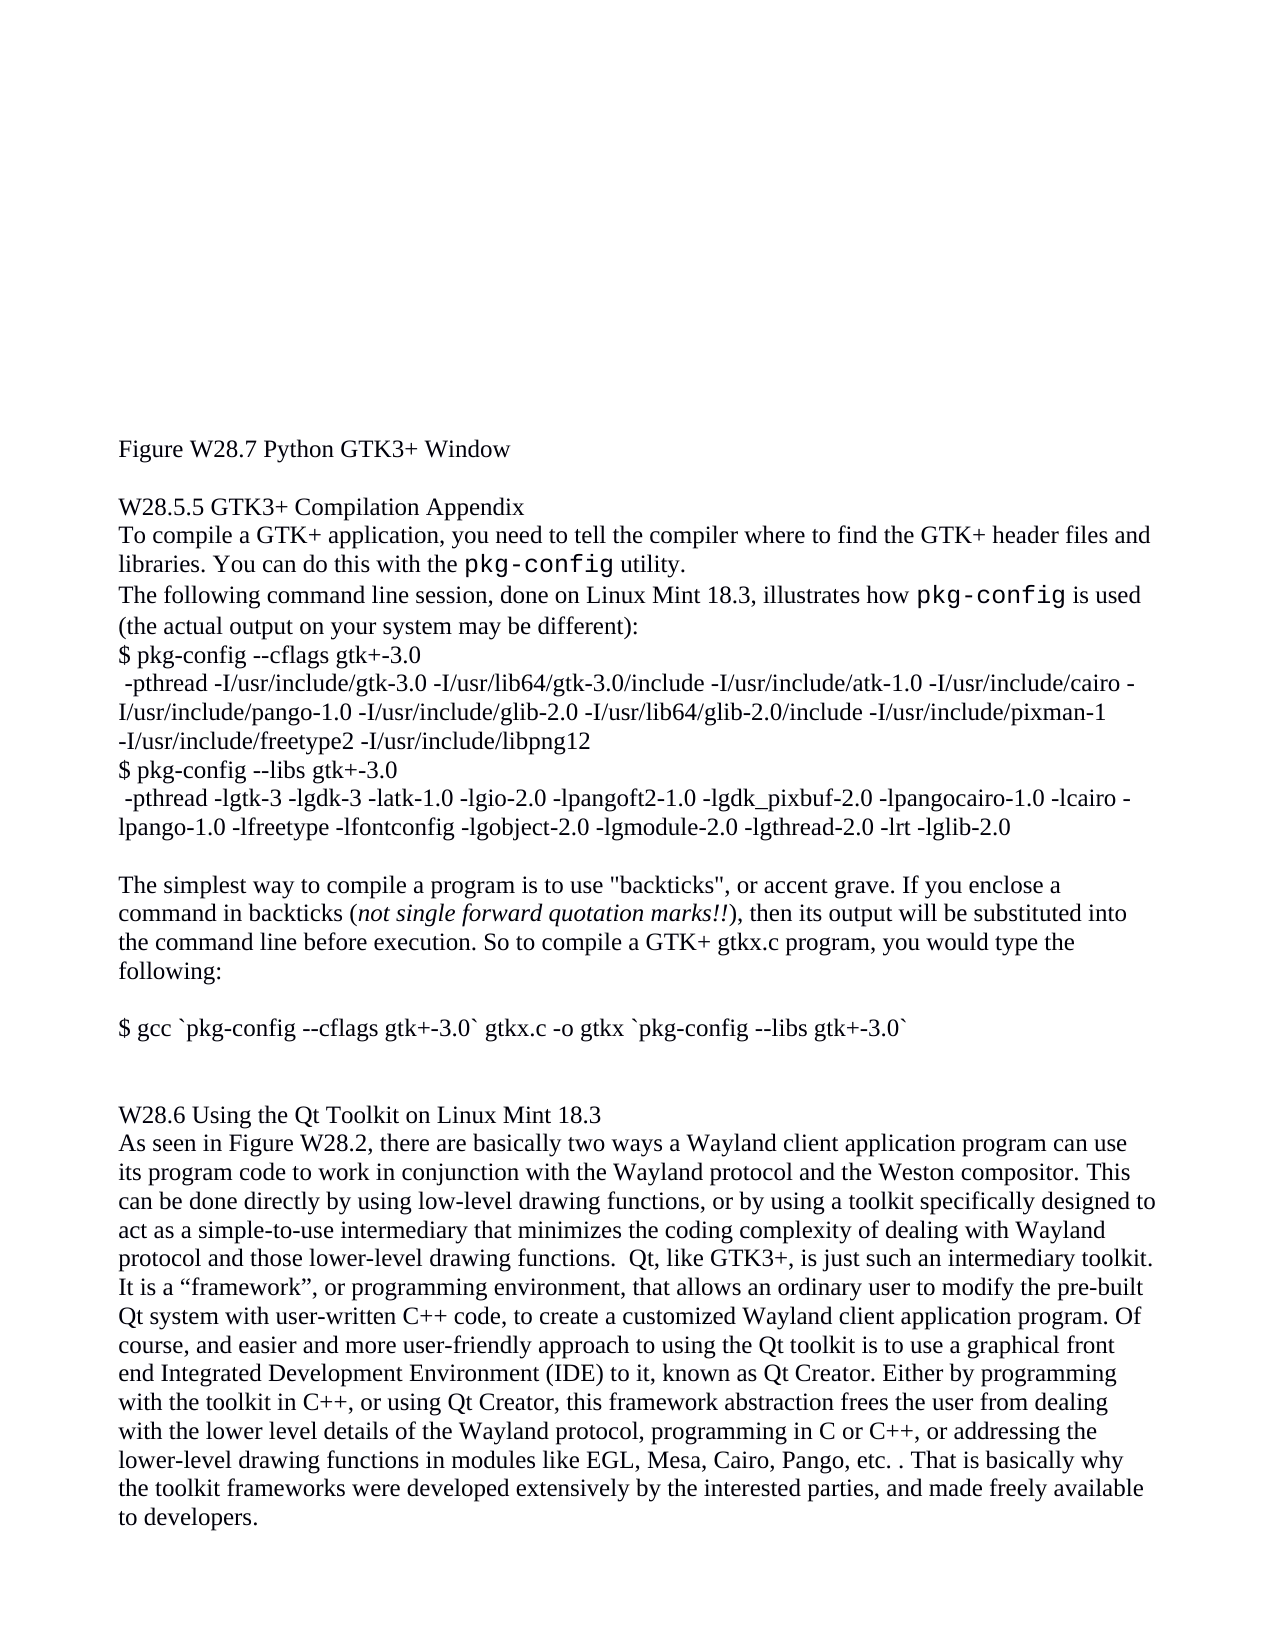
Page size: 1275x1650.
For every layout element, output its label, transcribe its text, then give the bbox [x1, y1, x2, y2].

text W28.6 Using the Qt Toolkit on Linux Mint 18.3 [118, 1100, 1157, 1128]
text To compile a GTK+ application, you need to tell the compiler where to find the GTK+ header files and libraries. You can do this with the pkg-config utility. [118, 521, 1157, 580]
text As seen in Figure W28.2, there are basically two ways a Wayland client application program can use its program code to work in conjunction with the Wayland protocol and the Weston compositor. This can be done directly by using low-level drawing functions, or by using a toolkit specifically designed to act as a simple-to-use intermediary that minimizes the coding complexity of dealing with Wayland protocol and those lower-level drawing functions. Qt, like GTK3+, is just such an intermediary toolkit. It is a “framework”, or programming environment, that allows an ordinary user to modify the pre-built Qt system with user-written C++ code, to create a customized Wayland client application program. Of course, and easier and more user-friendly approach to using the Qt toolkit is to use a graphical front end Integrated Development Environment (IDE) to it, known as Qt Creator. Either by programming with the toolkit in C++, or using Qt Creator, this framework abstraction frees the user from dealing with the lower level details of the Wayland protocol, programming in C or C++, or addressing the lower-level drawing functions in modules like EGL, Mesa, Cairo, Pango, etc. . That is basically why the toolkit frameworks were developed extensively by the interested parties, and made freely available to developers. [118, 1128, 1157, 1531]
text Figure W28.7 Python GTK3+ Window [118, 434, 1157, 463]
text -pthread -lgtk-3 -lgdk-3 -latk-1.0 -lgio-2.0 -lpangoft2-1.0 -lgdk_pixbuf-2.0 -lpangocairo-1.0 -lcairo -lpango-1.0 -lfreetype -lfontconfig -lgobject-2.0 -lgmodule-2.0 -lgthread-2.0 -lrt -lglib-2.0 [118, 783, 1157, 841]
text W28.5.5 GTK3+ Compilation Appendix [118, 492, 1157, 521]
text $ pkg-config --libs gtk+-3.0 [118, 755, 1157, 783]
text The simplest way to compile a program is to use "backticks", or accent grave. If you enclose a command in backticks (not single forward quotation marks!!), then its output will be substituted into the command line before execution. So to compile a GTK+ gtkx.c program, you would type the following: [118, 870, 1157, 985]
text $ gcc `pkg-config --cflags gtk+-3.0` gtkx.c -o gtkx `pkg-config --libs gtk+-3.0` [118, 1013, 1157, 1042]
text $ pkg-config --cflags gtk+-3.0 [118, 640, 1157, 668]
text -pthread -I/usr/include/gtk-3.0 -I/usr/lib64/gtk-3.0/include -I/usr/include/atk-1.0 -I/usr/include/cairo -I/usr/include/pango-1.0 -I/usr/include/glib-2.0 -I/usr/lib64/glib-2.0/include -I/usr/include/pixman-1 -I/usr/include/freetype2 -I/usr/include/libpng12 [118, 668, 1157, 755]
text The following command line session, done on Linux Mint 18.3, illustrates how pkg-config is used (the actual output on your system may be different): [118, 580, 1157, 640]
